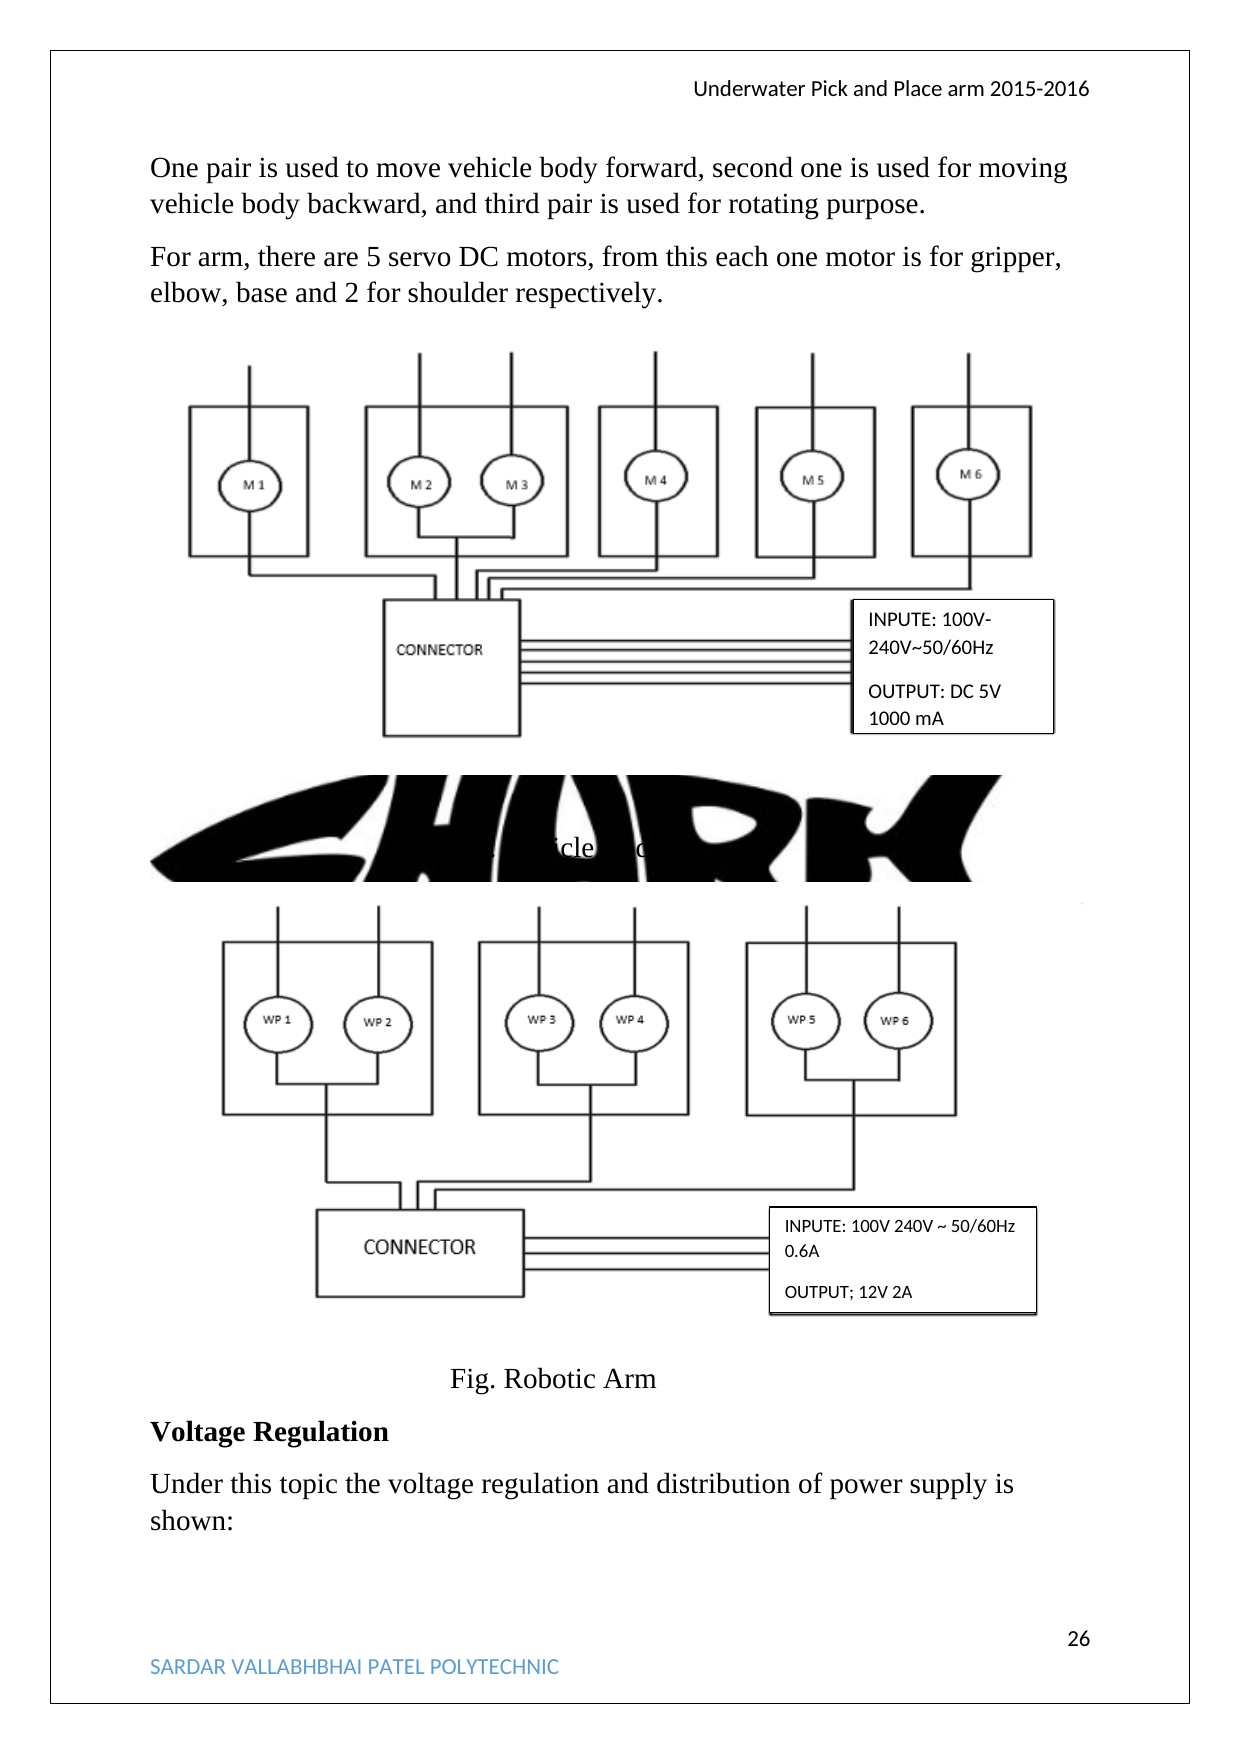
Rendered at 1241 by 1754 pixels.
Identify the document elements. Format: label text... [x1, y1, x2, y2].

picture [150, 863, 1091, 1343]
text One pair is used to move vehicle body forward, second one is used for moving vehicle body backward, and third pair is used for rotating purpose. [150, 150, 1090, 220]
text For arm, there are 5 servo DC motors, from this each one motor is for gripper, elbow, base and 2 for shoulder respectively. [150, 239, 1090, 309]
picture [150, 327, 1091, 830]
text Fig. Robotic Arm [150, 1361, 1090, 1394]
text Voltage Regulation [150, 1414, 1090, 1447]
text Under this topic the voltage regulation and distribution of power supply is shown: [150, 1467, 1090, 1536]
text Fig. Vehicle Body [150, 830, 1090, 863]
